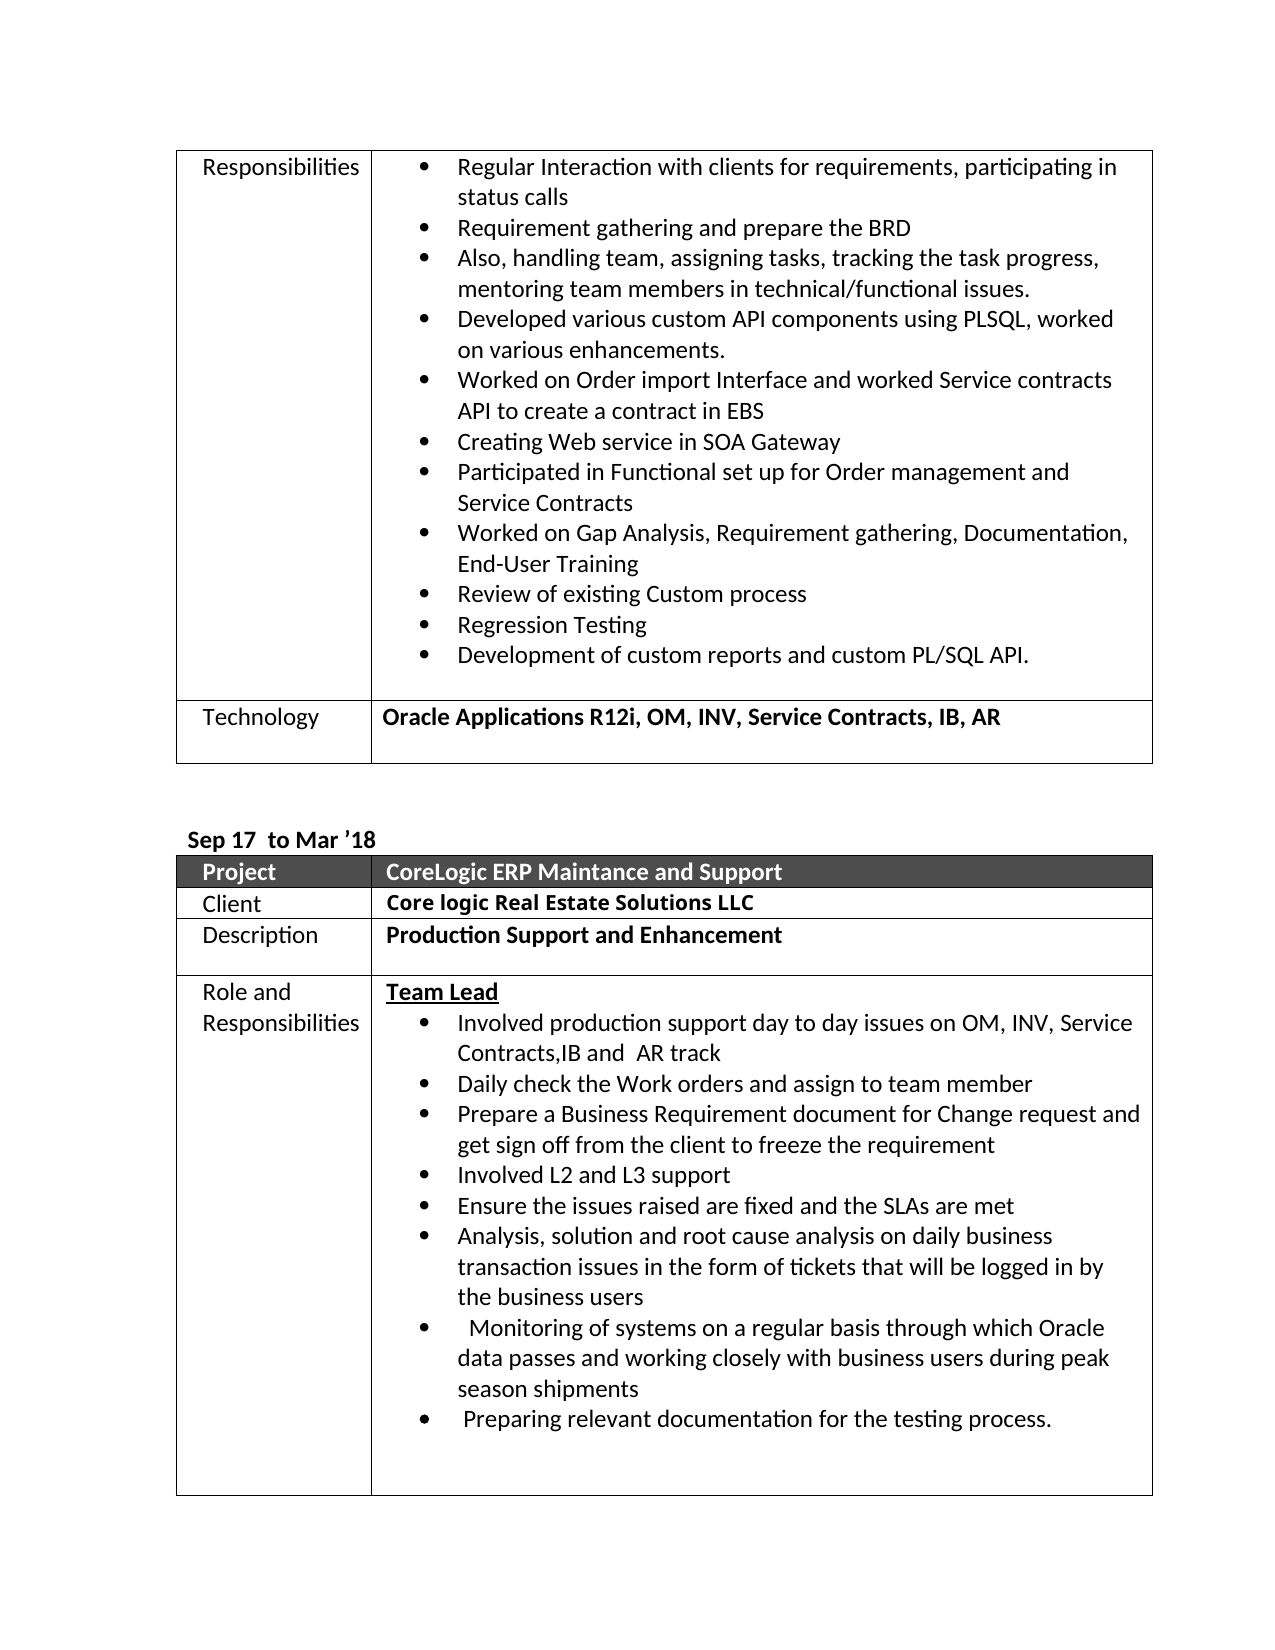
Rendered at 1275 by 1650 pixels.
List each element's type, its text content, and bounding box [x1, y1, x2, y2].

table_cell Production Support and Enhancement [372, 919, 1152, 975]
table_header Project [177, 856, 371, 887]
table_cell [372, 976, 1152, 1495]
table_cell Client [177, 888, 371, 918]
table_cell Core logic Real Estate Solutions LLC [372, 888, 1152, 918]
table_header CoreLogic ERP Maintance and Support [372, 856, 1152, 887]
table_cell Description [177, 919, 371, 975]
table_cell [177, 151, 371, 700]
table_cell Oracle Applications R12i, OM, INV, Service Contracts, IB, AR [372, 701, 1152, 762]
text Sep 17 to Mar ’18 [187, 824, 1087, 855]
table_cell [177, 976, 371, 1495]
table_cell Technology [177, 701, 371, 762]
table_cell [372, 151, 1152, 700]
